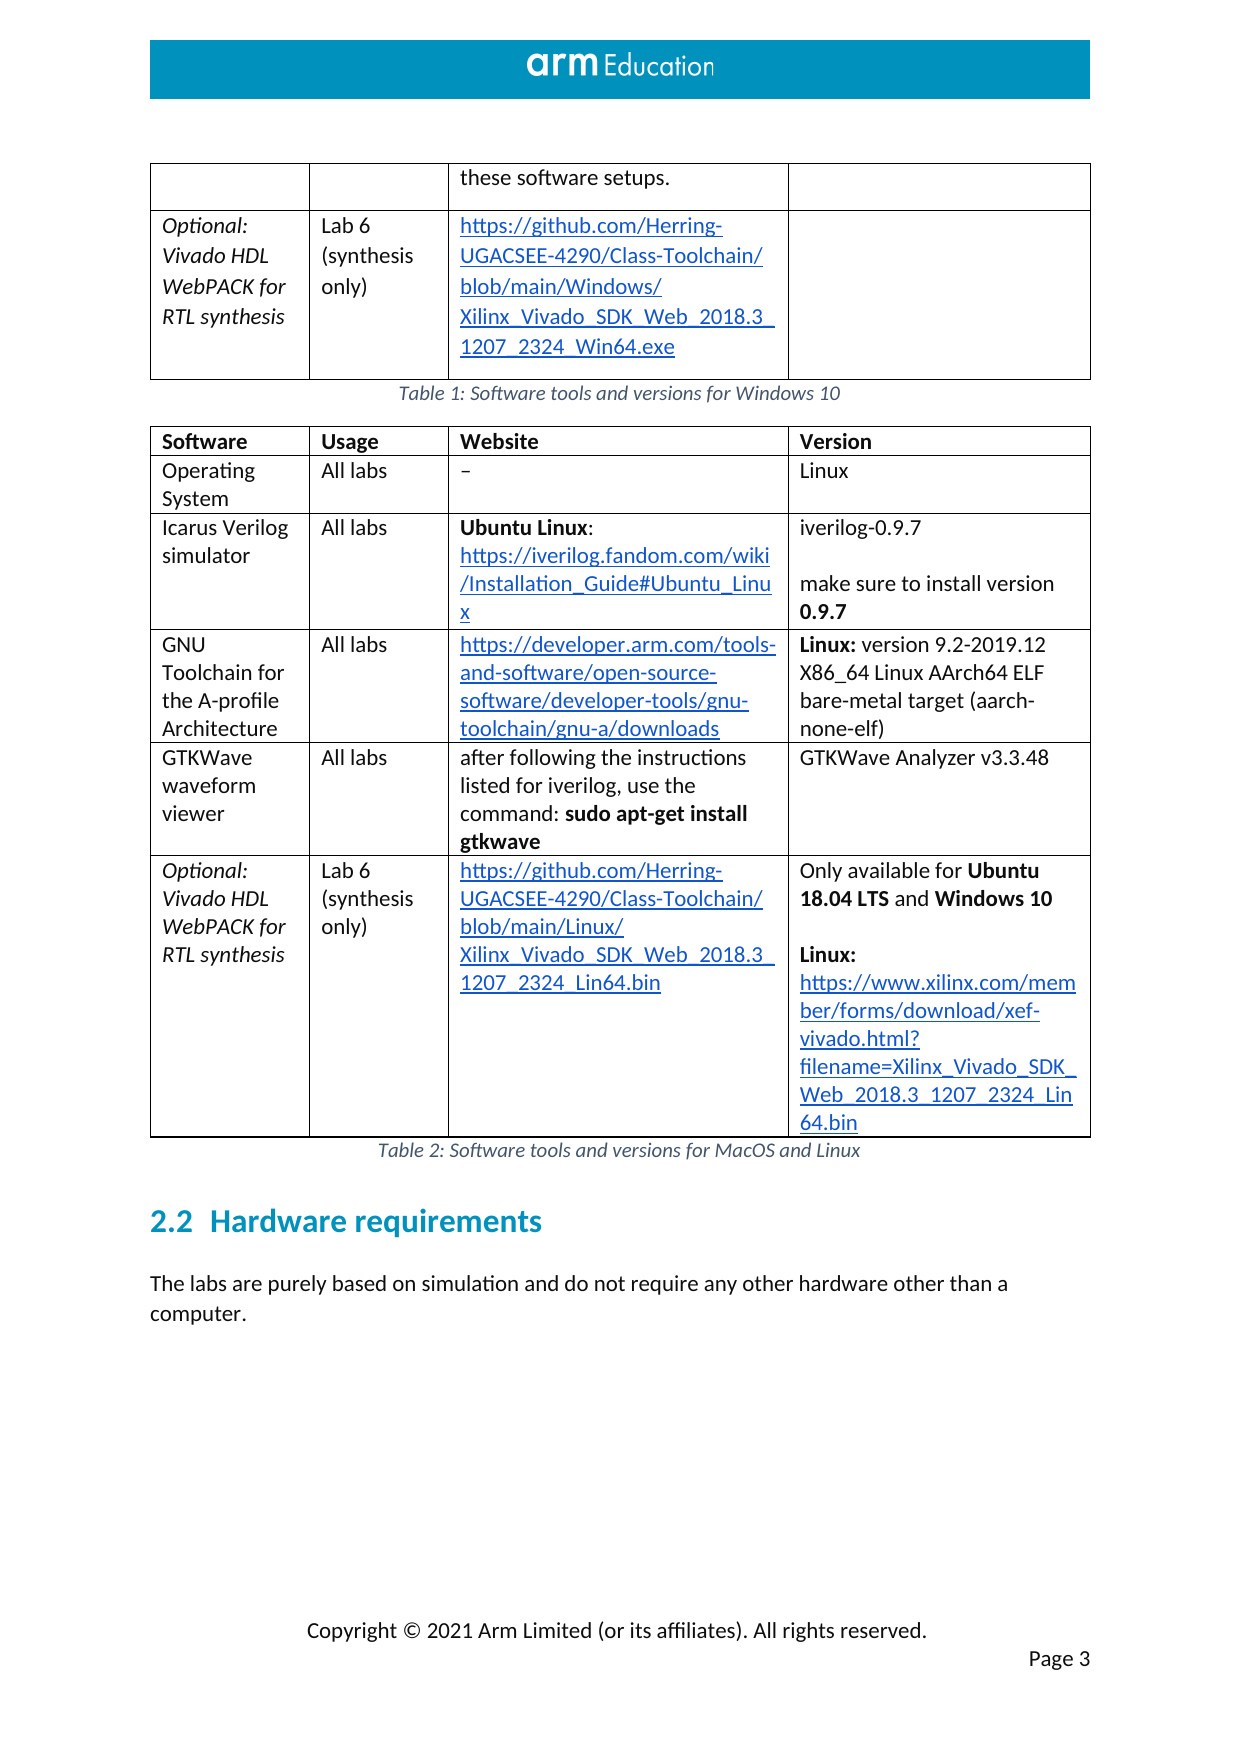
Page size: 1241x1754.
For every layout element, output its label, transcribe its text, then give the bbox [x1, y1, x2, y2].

table_header Usage [310, 427, 448, 455]
picture [676, 58, 680, 75]
table_cell https://developer.arm.com/tools-and-software/open-source-software/developer-tools/gnu-toolchain/gnu-a/downloads [449, 630, 788, 742]
table_cell Lab 6 (synthesis only) [310, 211, 448, 379]
table_cell Only available for Ubuntu 18.04 LTS and Windows 10 Linux: https://www.xilinx.com/member/forms/download/xef-vivado.html?filename=Xilinx_Vivado_SDK_Web_2018.3_1207_2324_Lin64.bin [789, 856, 1090, 1136]
table_cell GNU Toolchain for the A-profile Architecture [151, 630, 309, 742]
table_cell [151, 164, 309, 210]
picture [528, 54, 547, 75]
table_cell Operating System [151, 456, 309, 512]
picture [554, 54, 565, 75]
table_cell All labs [310, 743, 448, 855]
table_header Website [449, 427, 788, 455]
table_cell All labs [310, 514, 448, 629]
table_cell Linux [789, 456, 1090, 512]
text The labs are purely based on simulation and do not require any other hardware other than a computer. [150, 1269, 1090, 1328]
picture [606, 55, 615, 75]
table_cell Optional: Vivado HDL WebPACK for RTL synthesis [151, 856, 309, 1136]
table_cell Optional: Vivado HDL WebPACK for RTL synthesis [151, 211, 309, 379]
table_cell GTKWave Analyzer v3.3.48 [789, 743, 1090, 855]
table_cell – [449, 456, 788, 512]
table_header Version [789, 427, 1090, 455]
subtitle Hardware requirements [150, 1200, 1090, 1241]
table_cell Ubuntu Linux: https://iverilog.fandom.com/wiki/Installation_Guide#Ubuntu_Linux [449, 514, 788, 629]
table_cell after following the instructions listed for iverilog, use the command: sudo apt-get install gtkwave [449, 743, 788, 855]
text Table 1: Software tools and versions for Windows 10 [150, 380, 1090, 405]
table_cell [310, 164, 448, 210]
text Table 2: Software tools and versions for MacOS and Linux [150, 1138, 1090, 1163]
table_cell Linux: version 9.2-2019.12 X86_64 Linux AArch64 ELF bare-metal target (aarch-none-elf) [789, 630, 1090, 742]
table_cell Icarus Verilog simulator [151, 514, 309, 629]
table_cell https://github.com/Herring-UGACSEE-4290/Class-Toolchain/blob/main/Windows/Xilinx_Vivado_SDK_Web_2018.3_1207_2324_Win64.exe [449, 211, 788, 379]
picture [570, 54, 597, 75]
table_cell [449, 164, 788, 210]
table_header Software [151, 427, 309, 455]
table_cell All labs [310, 456, 448, 512]
table_cell All labs [310, 630, 448, 742]
table_cell Lab 6 (synthesis only) [310, 856, 448, 1136]
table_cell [789, 164, 1090, 210]
table_cell GTKWave waveform viewer [151, 743, 309, 855]
table_cell iverilog-0.9.7 make sure to install version 0.9.7 [789, 514, 1090, 629]
table_cell [789, 211, 1090, 379]
table_cell https://github.com/Herring-UGACSEE-4290/Class-Toolchain/blob/main/Linux/Xilinx_Vivado_SDK_Web_2018.3_1207_2324_Lin64.bin [449, 856, 788, 1136]
